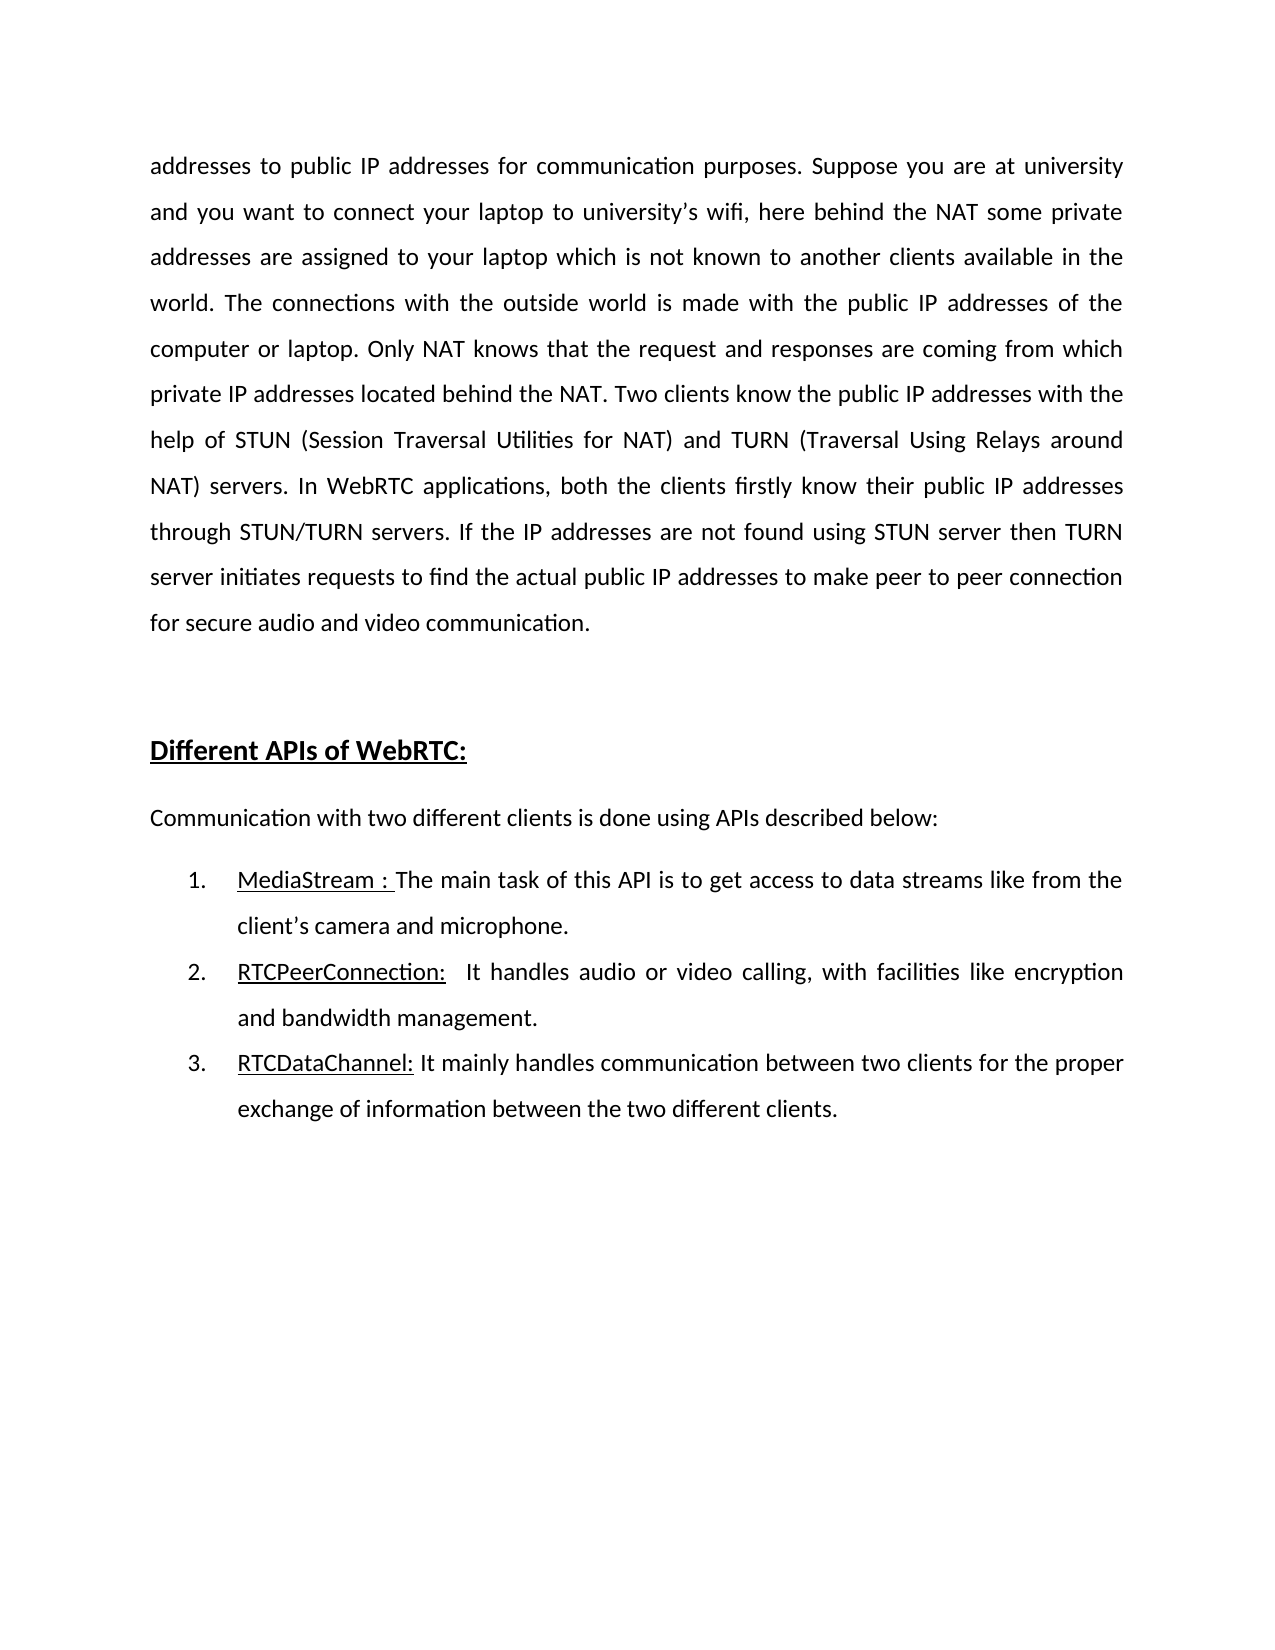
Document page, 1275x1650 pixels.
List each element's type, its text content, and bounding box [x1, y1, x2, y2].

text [150, 150, 1125, 638]
text Different APIs of WebRTC: [150, 732, 1125, 768]
list RTCDataChannel: It mainly handles communication between two clients for the proper exchange of information between the two different clients. [187, 1047, 1125, 1124]
list RTCPeerConnection: “It handles audio or video calling, with facilities like encryption and bandwidth management.” [187, 956, 1125, 1032]
text Communication with two different clients is done using APIs described below: [150, 802, 1125, 833]
list MediaStream : The main task of this API is to get access to data streams like from the client’s camera and microphone. [187, 864, 1125, 941]
